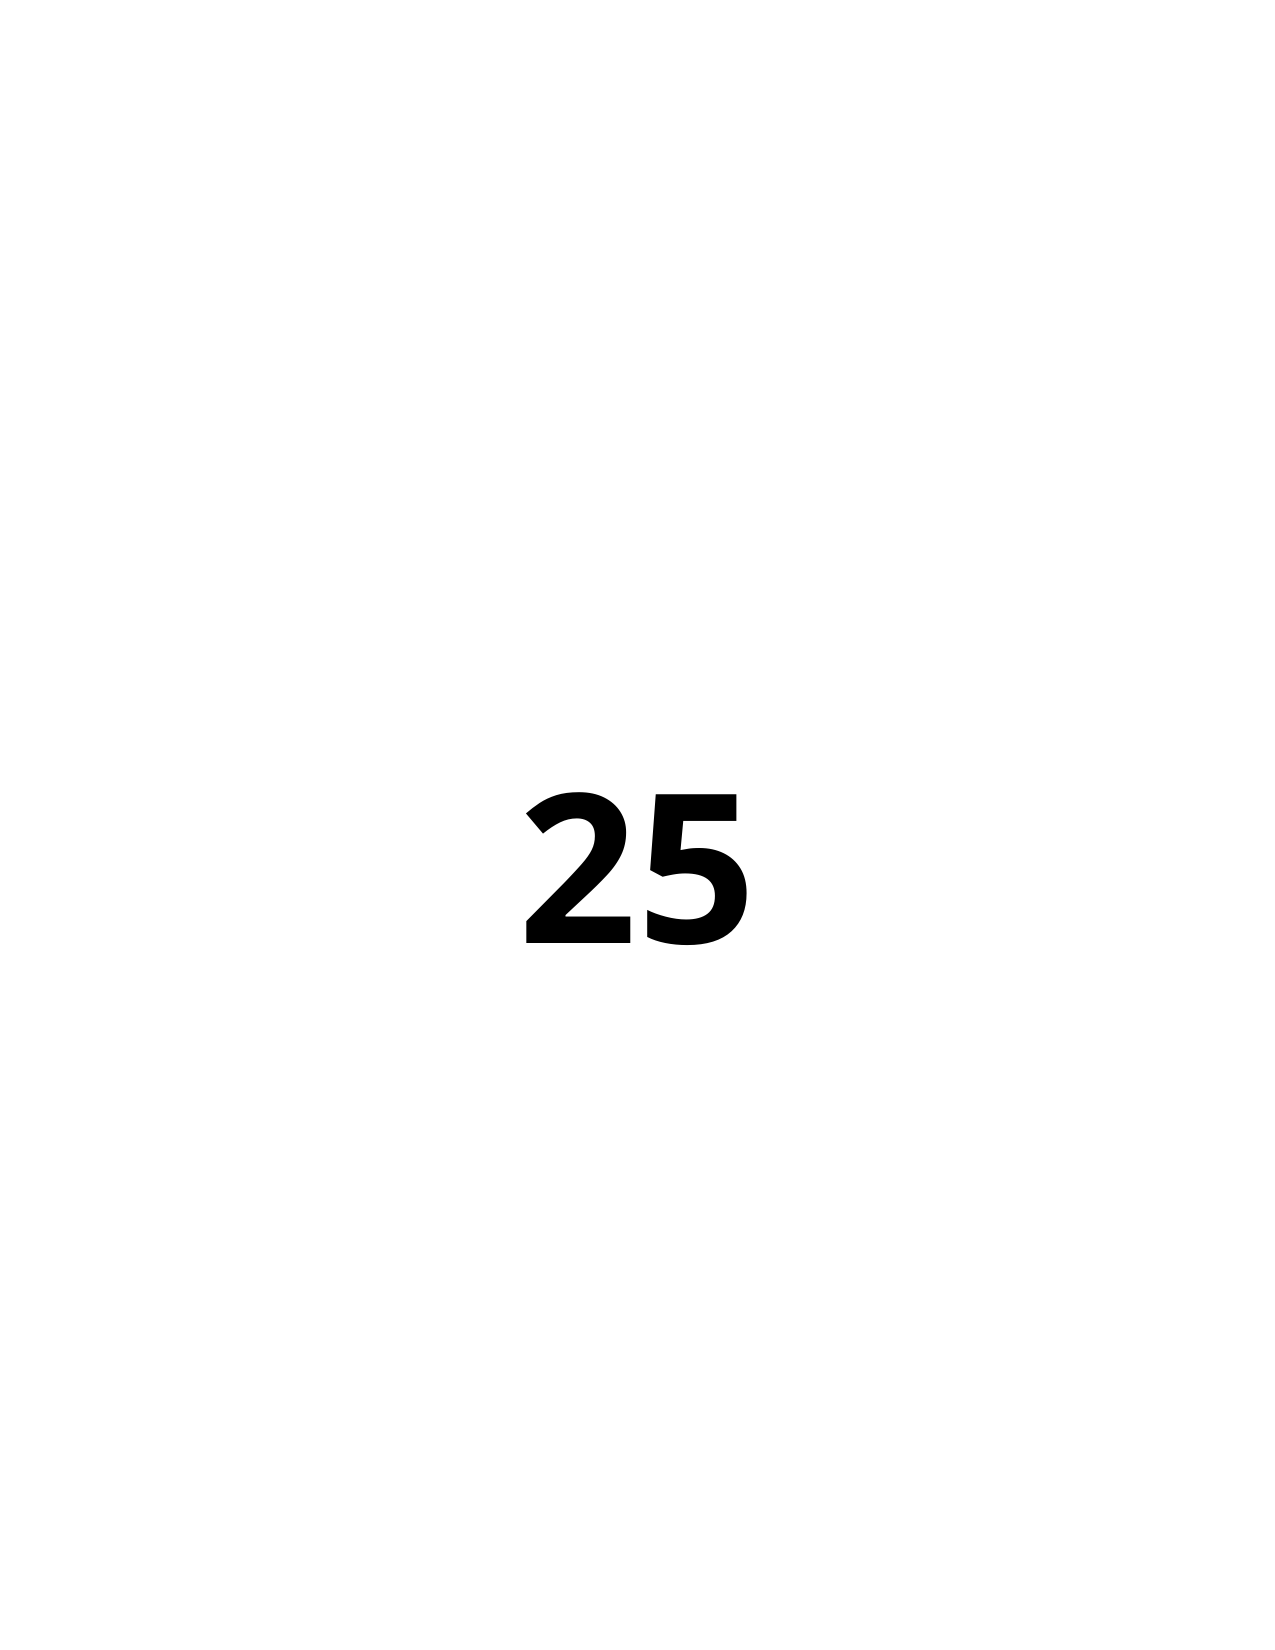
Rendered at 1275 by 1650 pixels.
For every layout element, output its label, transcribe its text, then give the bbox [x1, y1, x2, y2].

text 25 [150, 721, 1125, 1005]
